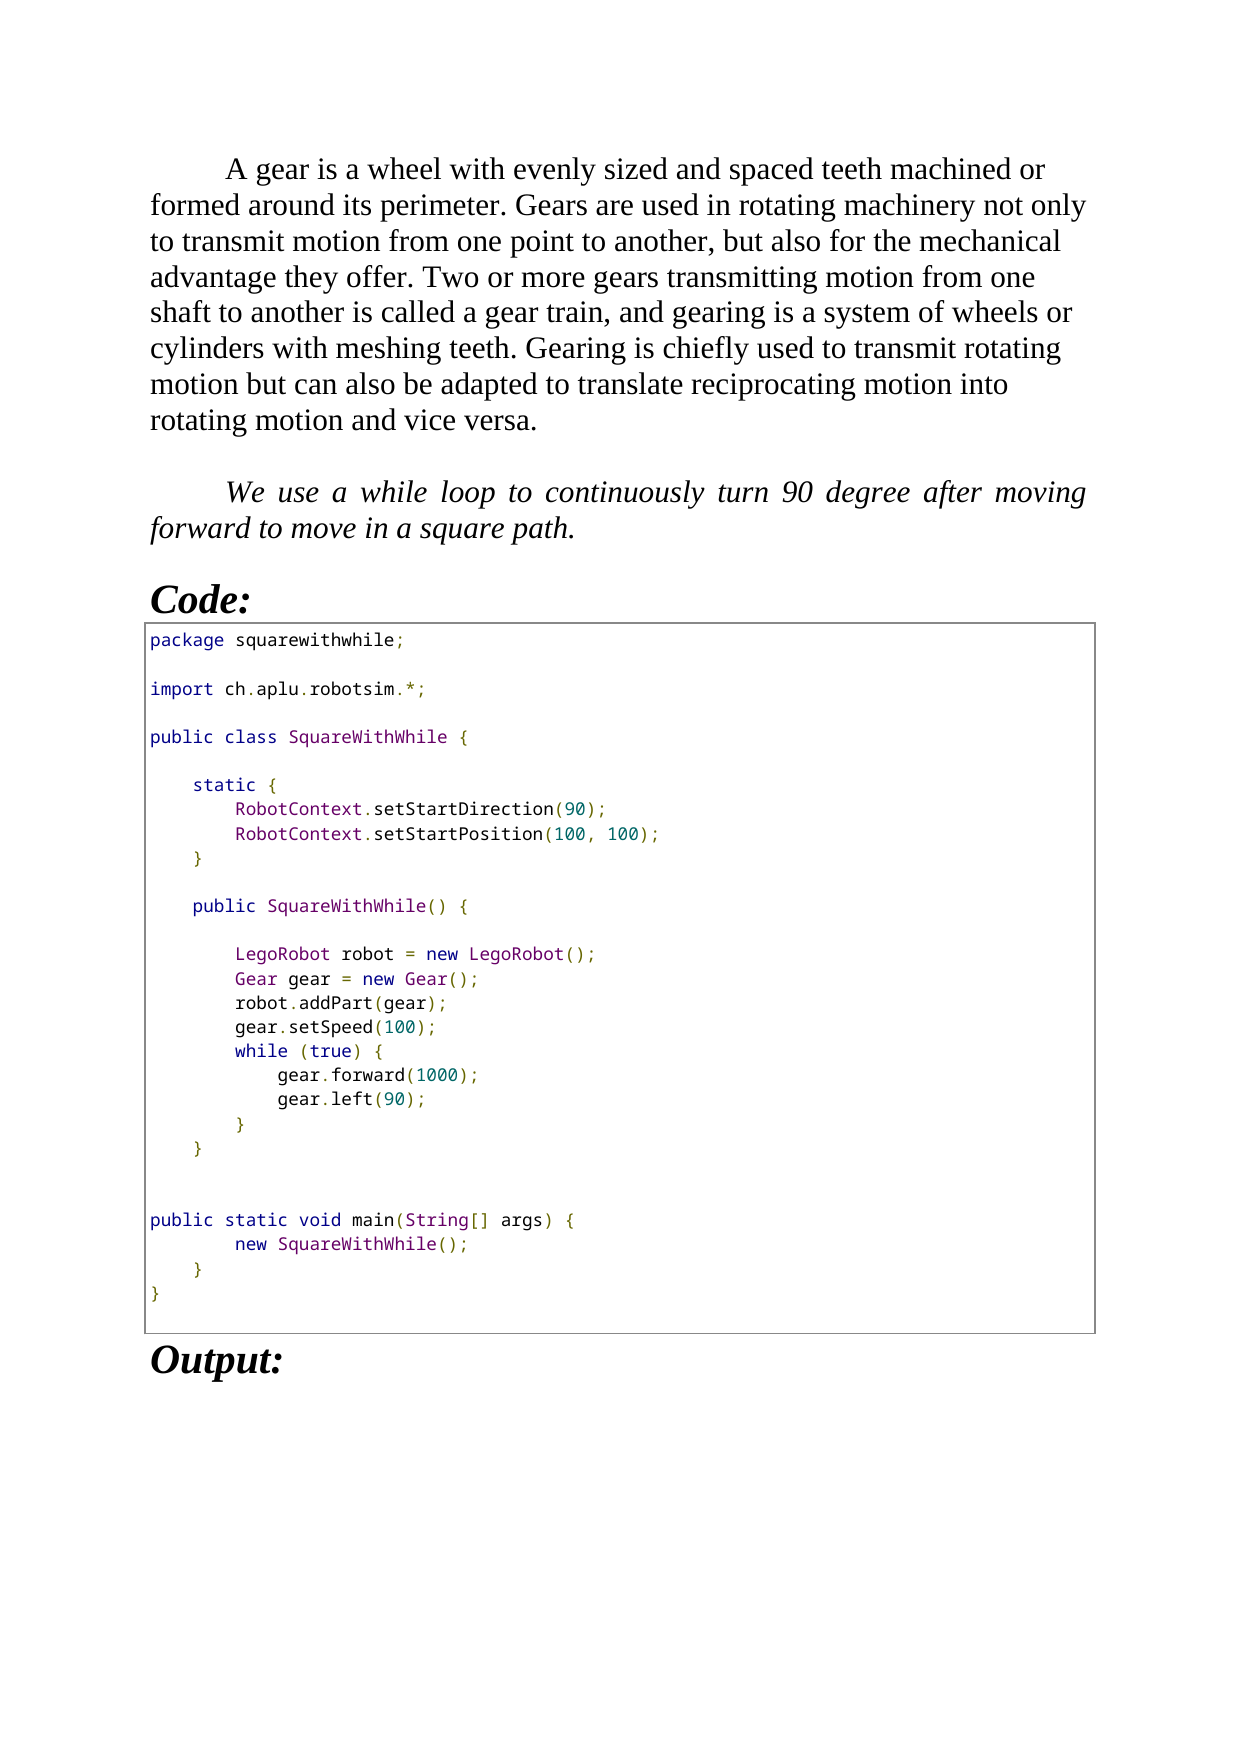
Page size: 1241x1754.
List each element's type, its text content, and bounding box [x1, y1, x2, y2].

text RobotContext.setStartDirection(90); [150, 797, 1090, 821]
text } [150, 1135, 1090, 1159]
text } [150, 1280, 1090, 1304]
text gear.left(90); [150, 1087, 1090, 1111]
text We use a while loop to continuously turn 90 degree after moving forward to move in a square path. [150, 473, 1090, 545]
text Code: [150, 574, 1090, 622]
text while (true) { [150, 1038, 1090, 1063]
text new SquareWithWhile(); [150, 1232, 1090, 1256]
text Output: [150, 1334, 1090, 1382]
text import ch.aplu.robotsim.*; [150, 676, 1090, 700]
text gear.forward(1000); [150, 1063, 1090, 1087]
text A gear is a wheel with evenly sized and spaced teeth machined or formed around its perimeter. Gears are used in rotating machinery not only to transmit motion from one point to another, but also for the mechanical advantage they offer. Two or more gears transmitting motion from one shaft to another is called a gear train, and gearing is a system of wheels or cylinders with meshing teeth. Gearing is chiefly used to transmit rotating motion but can also be adapted to translate reciprocating motion into rotating motion and vice versa. [150, 150, 1090, 437]
text public SquareWithWhile() { [150, 893, 1090, 918]
text RobotContext.setStartPosition(100, 100); [150, 821, 1090, 845]
text } [150, 1111, 1090, 1135]
text } [150, 1256, 1090, 1280]
text robot.addPart(gear); [150, 990, 1090, 1014]
text gear.setSpeed(100); [150, 1014, 1090, 1038]
text Gear gear = new Gear(); [150, 966, 1090, 990]
text static { [150, 773, 1090, 797]
text public static void main(String[] args) { [150, 1208, 1090, 1232]
text package squarewithwhile; [146, 624, 1094, 652]
text } [150, 845, 1090, 869]
text public class SquareWithWhile { [150, 724, 1090, 748]
text LegoRobot robot = new LegoRobot(); [150, 942, 1090, 966]
